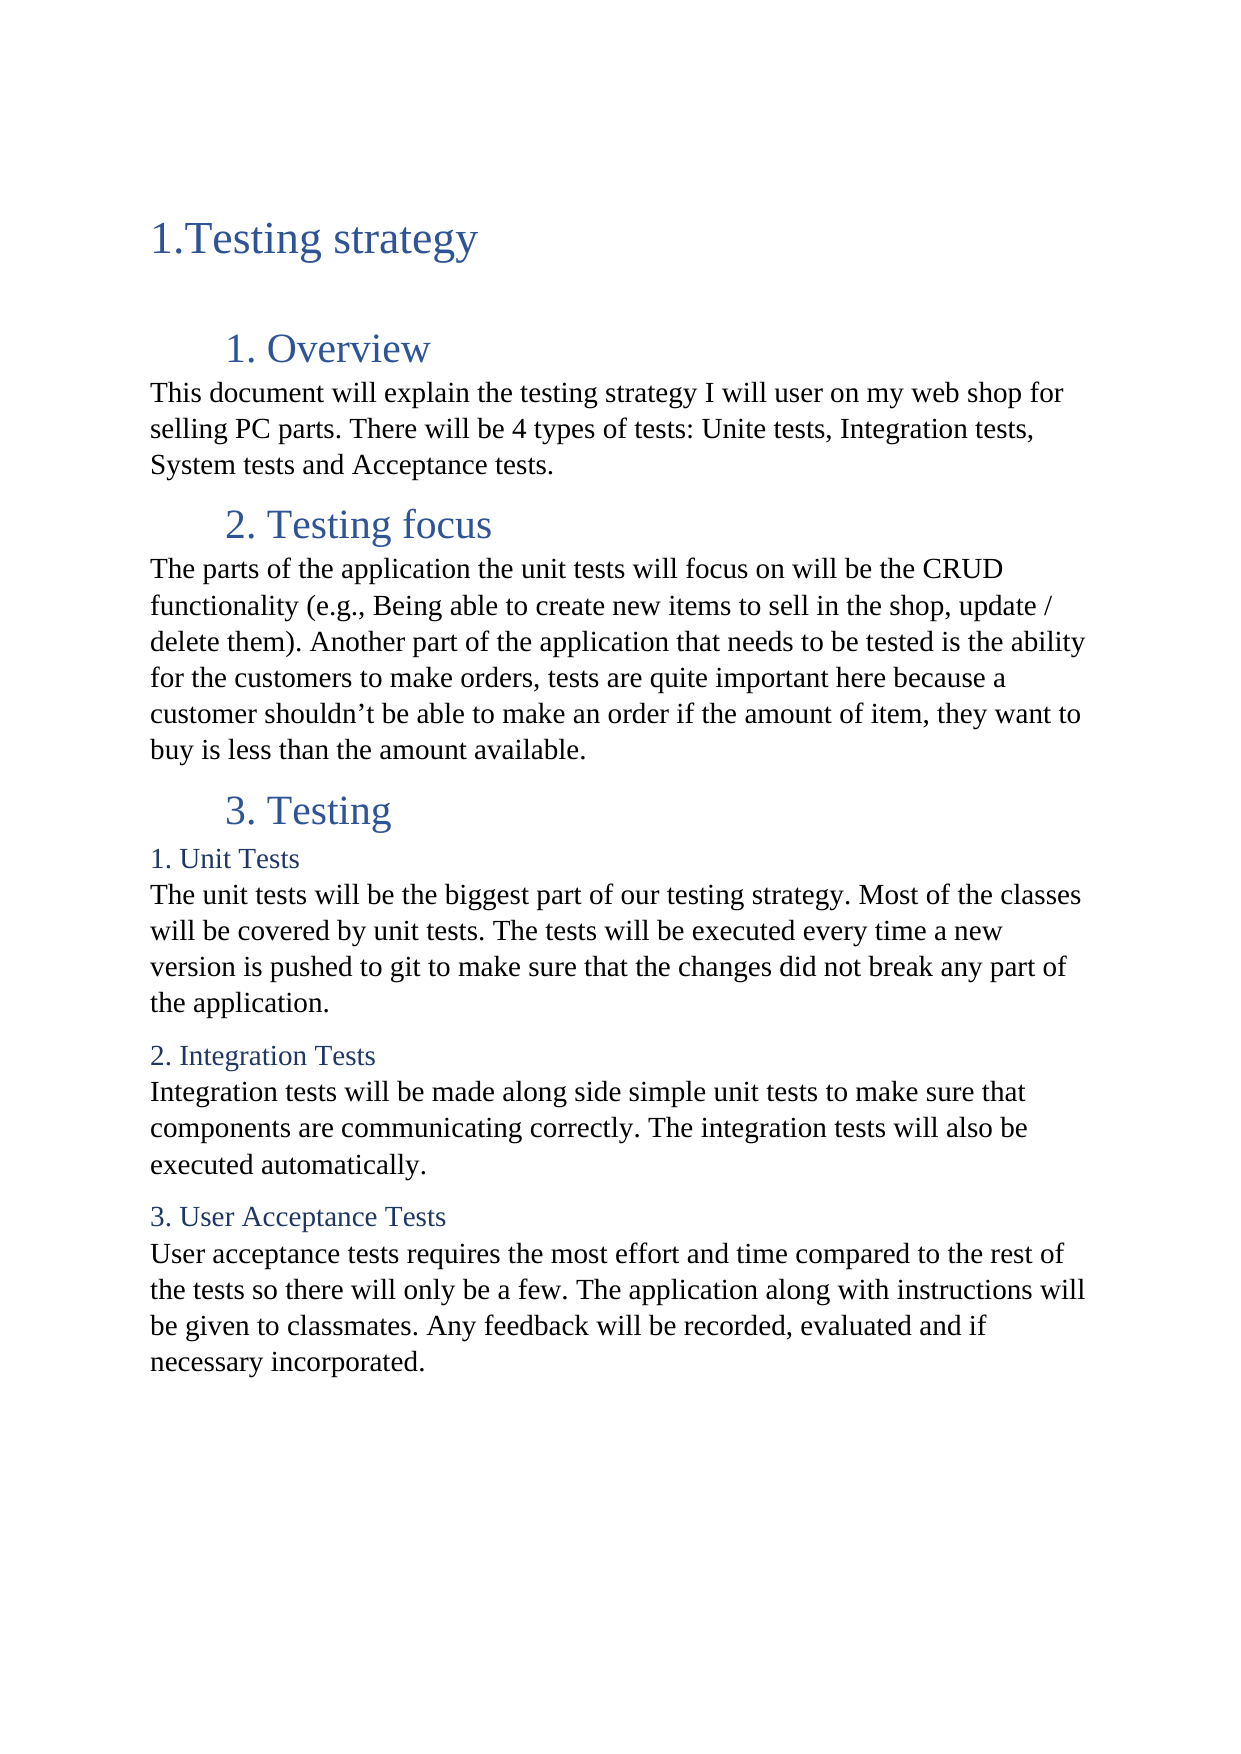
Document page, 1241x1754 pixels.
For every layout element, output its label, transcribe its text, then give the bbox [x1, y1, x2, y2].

subtitle 1. Unit Tests [150, 841, 1090, 874]
text User acceptance tests requires the most effort and time compared to the rest of the tests so there will only be a few. The application along with instructions will be given to classmates. Any feedback will be recorded, evaluated and if necessary incorporated. [150, 1236, 1090, 1378]
subtitle 3. Testing [150, 785, 1090, 833]
subtitle 1.Testing strategy [150, 211, 1090, 264]
text Integration tests will be made along side simple unit tests to make sure that components are communicating correctly. The integration tests will also be executed automatically. [150, 1074, 1090, 1180]
text This document will explain the testing strategy I will user on my web shop for selling PC parts. There will be 4 types of tests: Unite tests, Integration tests, System tests and Acceptance tests. [150, 375, 1090, 481]
text The parts of the application the unit tests will focus on will be the CRUD functionality (e.g., Being able to create new items to sell in the shop, update / delete them). Another part of the application that needs to be tested is the ability for the customers to make orders, tests are quite important here because a customer shouldn’t be able to make an order if the amount of item, they want to buy is less than the amount available. [150, 552, 1090, 766]
text The unit tests will be the biggest part of our testing strategy. Most of the classes will be covered by unit tests. The tests will be executed every time a new version is pushed to git to make sure that the changes did not break any part of the application. [150, 877, 1090, 1019]
subtitle 2. Testing focus [150, 500, 1090, 548]
subtitle 3. User Acceptance Tests [150, 1199, 1090, 1233]
subtitle 2. Integration Tests [150, 1038, 1090, 1072]
subtitle 1. Overview [150, 323, 1090, 371]
